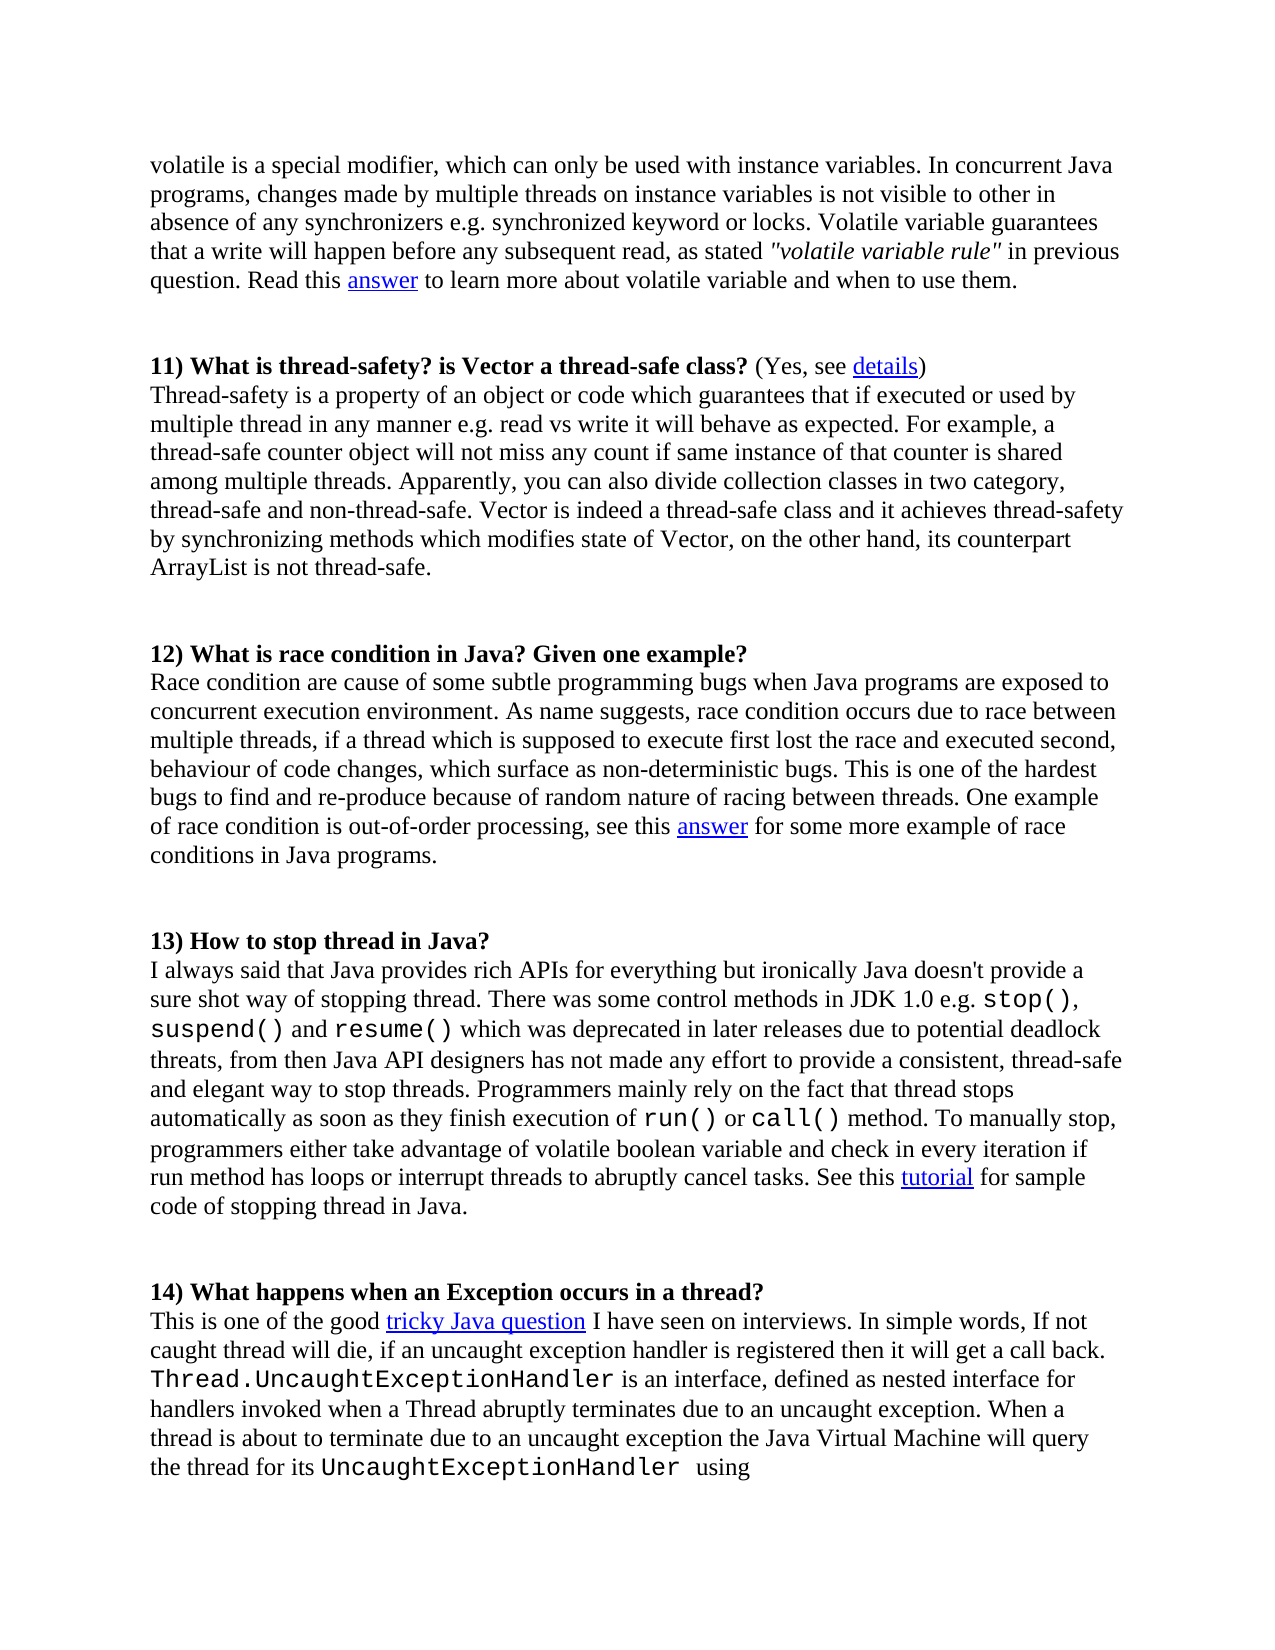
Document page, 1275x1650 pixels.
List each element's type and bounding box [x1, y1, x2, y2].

text [150, 150, 1125, 1483]
